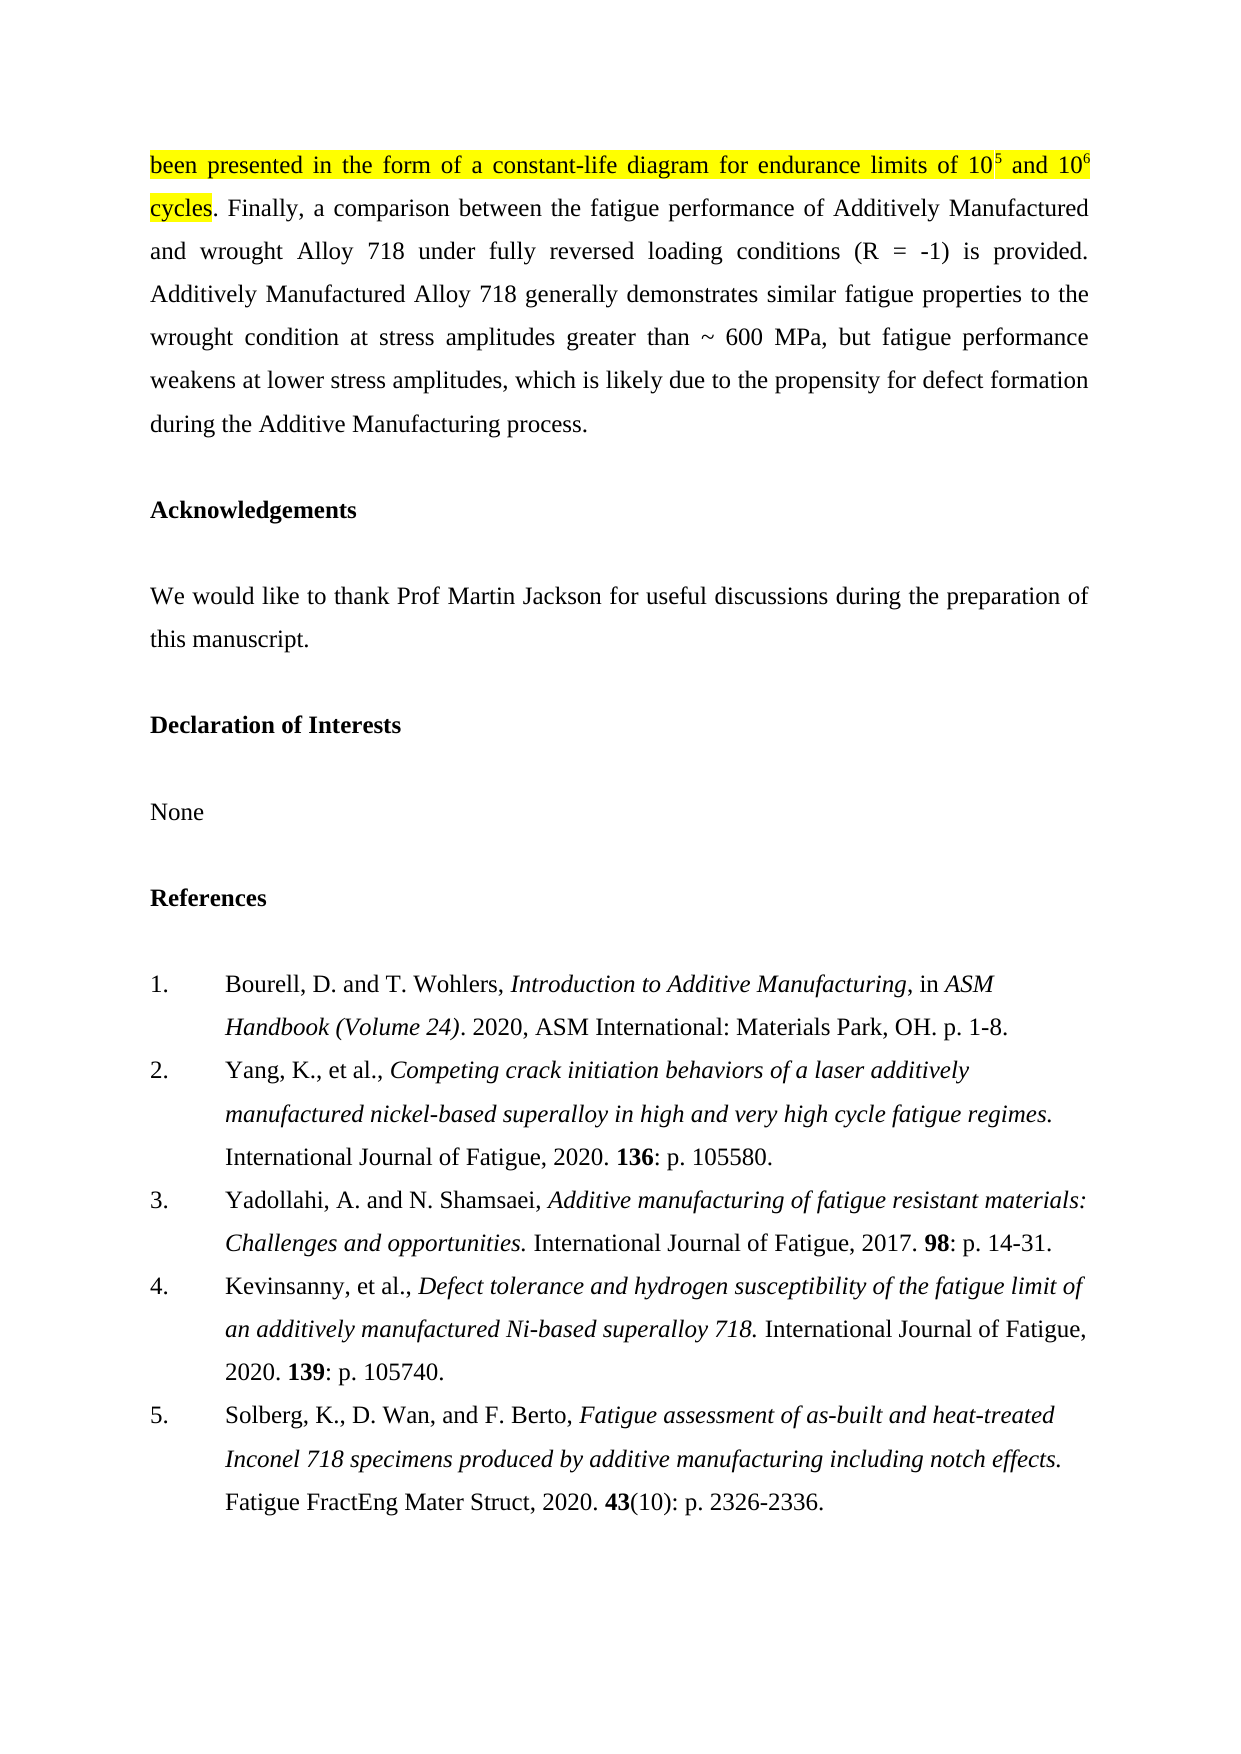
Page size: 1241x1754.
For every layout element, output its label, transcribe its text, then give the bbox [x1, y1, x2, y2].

text 2. Yang, K., et al., Competing crack initiation behaviors of a laser additively manufactured nickel-based superalloy in high and very high cycle fatigue regimes. International Journal of Fatigue, 2020. 136: p. 105580. [150, 1056, 1090, 1171]
text We would like to thank Prof Martin Jackson for useful discussions during the preparation of this manuscript. [150, 581, 1090, 653]
text Acknowledgements [150, 495, 1090, 524]
text 3. Yadollahi, A. and N. Shamsaei, Additive manufacturing of fatigue resistant materials: Challenges and opportunities. International Journal of Fatigue, 2017. 98: p. 14-31. [150, 1185, 1090, 1257]
text Declaration of Interests [150, 711, 1090, 739]
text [150, 150, 1090, 437]
text References [150, 883, 1090, 912]
text 1. Bourell, D. and T. Wohlers, Introduction to Additive Manufacturing, in ASM Handbook (Volume 24). 2020, ASM International: Materials Park, OH. p. 1-8. [150, 969, 1090, 1041]
text 5. Solberg, K., D. Wan, and F. Berto, Fatigue assessment of as-built and heat-treated Inconel 718 specimens produced by additive manufacturing including notch effects. Fatigue FractEng Mater Struct, 2020. 43(10): p. 2326-2336. [150, 1401, 1090, 1516]
text 4. Kevinsanny, et al., Defect tolerance and hydrogen susceptibility of the fatigue limit of an additively manufactured Ni-based superalloy 718. International Journal of Fatigue, 2020. 139: p. 105740. [150, 1271, 1090, 1386]
text None [150, 797, 1090, 826]
